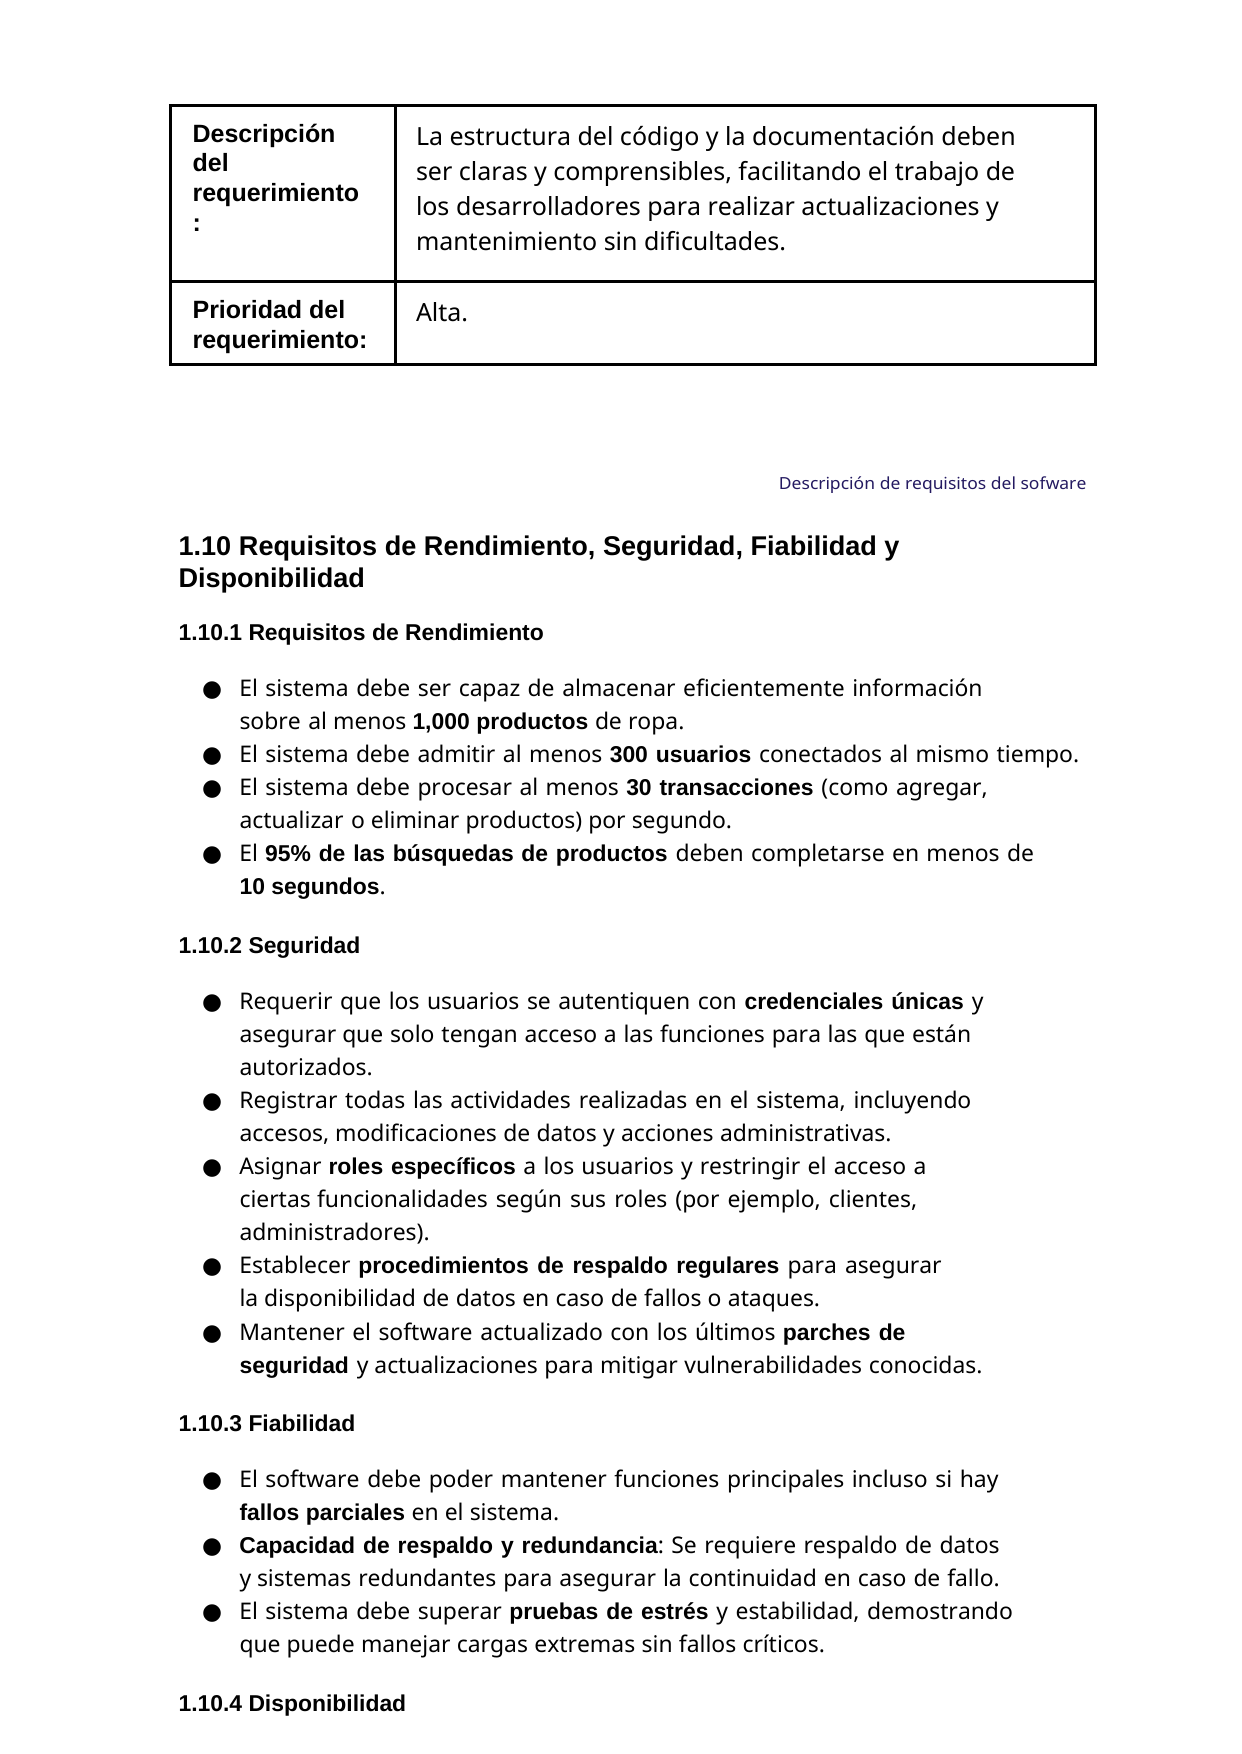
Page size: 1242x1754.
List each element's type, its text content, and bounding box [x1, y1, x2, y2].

list El sistema debe procesar al menos 30 transacciones (como agregar, actualizar o eliminar productos) por segundo. [202, 771, 1093, 835]
list El software debe poder mantener funciones principales incluso si hay fallos parciales en el sistema. [202, 1463, 1026, 1527]
list El sistema debe superar pruebas de estrés y estabilidad, demostrando que puede manejar cargas extremas sin fallos críticos. [202, 1595, 1032, 1659]
table_cell Prioridad del requerimiento: [172, 283, 394, 362]
list El sistema debe ser capaz de almacenar eficientemente información sobre al menos 1,000 productos de ropa. [202, 672, 1039, 736]
list Registrar todas las actividades realizadas en el sistema, incluyendo accesos, modificaciones de datos y acciones administrativas. [202, 1083, 1041, 1148]
list Capacidad de respaldo y redundancia: Se requiere respaldo de datos y sistemas redundantes para asegurar la continuidad en caso de fallo. [202, 1529, 1007, 1593]
text Descripción de requisitos del sofware [779, 472, 1108, 494]
list Requisitos de Rendimiento, Seguridad, Fiabilidad y Disponibilidad [178, 530, 899, 593]
list Mantener el software actualizado con los últimos parches de seguridad y actualizaciones para mitigar vulnerabilidades conocidas. [202, 1315, 1012, 1380]
list El 95% de las búsquedas de productos deben completarse en menos de 10 segundos. [202, 837, 1052, 902]
subtitle Fiabilidad [178, 1410, 1108, 1436]
list Establecer procedimientos de respaldo regulares para asegurar la disponibilidad de datos en caso de fallos o ataques. [202, 1249, 958, 1313]
table_header Descripción del requerimiento : [172, 107, 394, 280]
list El sistema debe admitir al menos 300 usuarios conectados al mismo tiempo. [202, 738, 1108, 769]
table_cell Alta. [397, 283, 1094, 362]
subtitle Seguridad [178, 932, 1108, 958]
subtitle Disponibilidad [178, 1690, 1108, 1716]
table_header La estructura del código y la documentación deben ser claras y comprensibles, facilitando el trabajo de los desarrolladores para realizar actualizaciones y mantenimiento sin dificultades. [397, 107, 1094, 280]
subtitle Requisitos de Rendimiento [178, 619, 1108, 645]
list Asignar roles específicos a los usuarios y restringir el acceso a ciertas funcionalidades según sus roles (por ejemplo, clientes, administradores). [202, 1150, 996, 1247]
list Requerir que los usuarios se autentiquen con credenciales únicas y asegurar que solo tengan acceso a las funciones para las que están autorizados. [202, 985, 1058, 1082]
